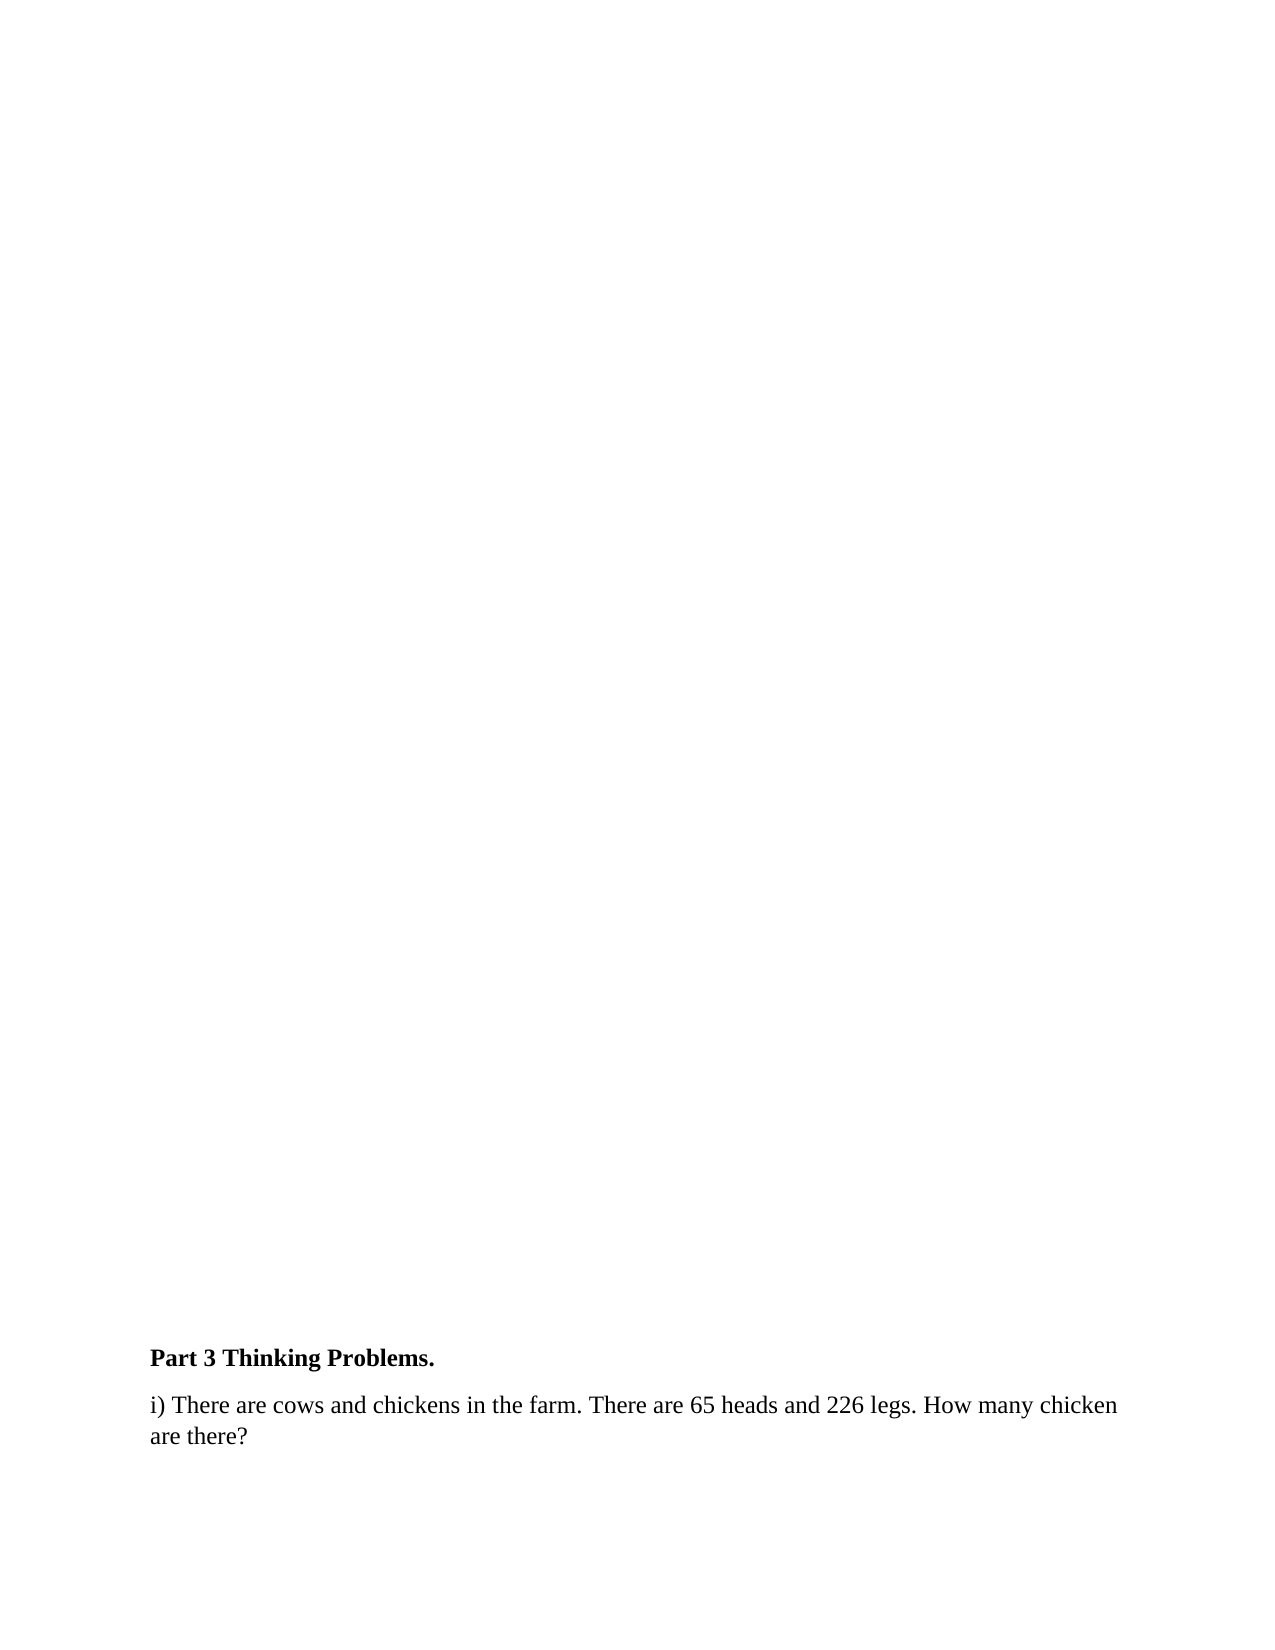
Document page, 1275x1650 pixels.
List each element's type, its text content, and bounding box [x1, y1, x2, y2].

text i) There are cows and chickens in the farm. There are 65 heads and 226 legs. How many chicken are there? [150, 1390, 1125, 1450]
text Part 3 Thinking Problems. [150, 1343, 1125, 1371]
